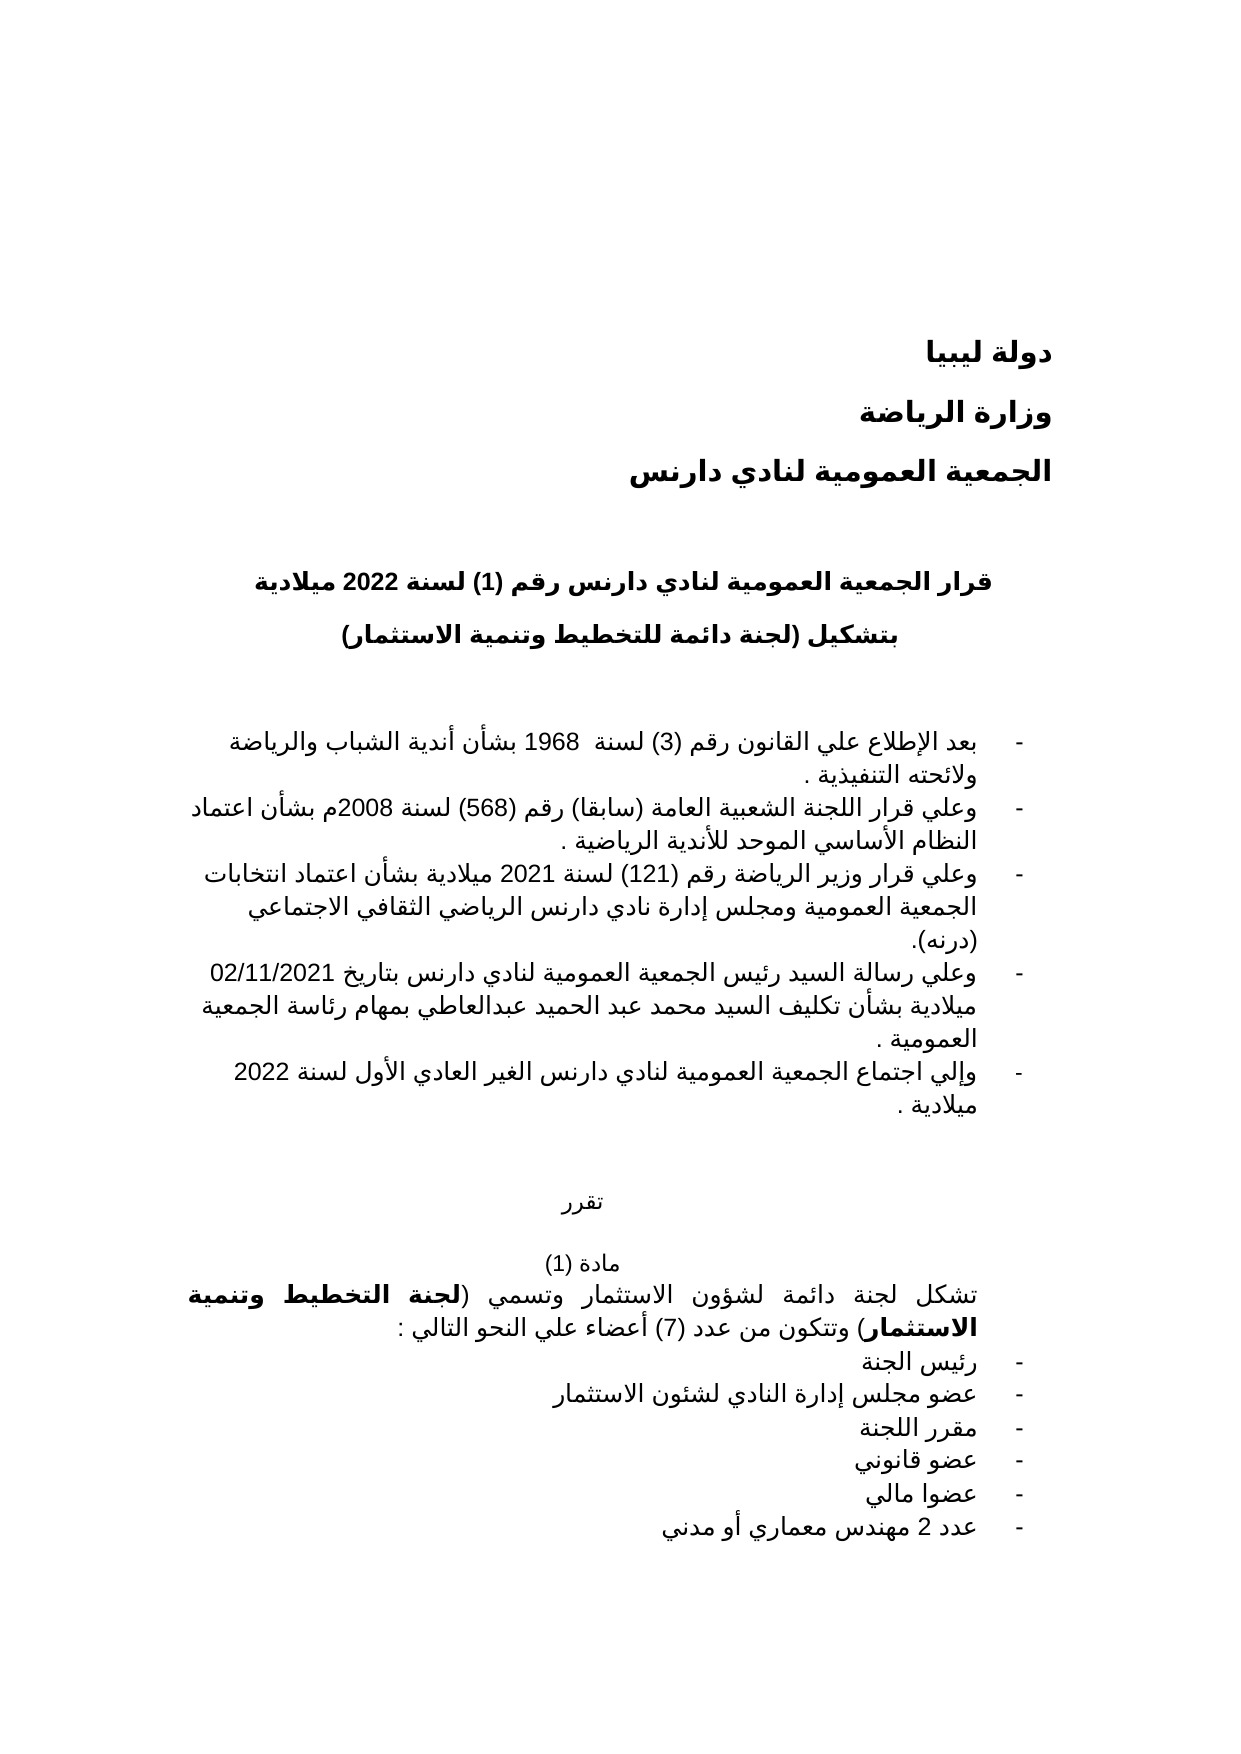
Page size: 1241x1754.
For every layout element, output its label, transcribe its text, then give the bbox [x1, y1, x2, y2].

text دولة ليبيا [187, 335, 1053, 369]
list رئيس الجنة [187, 1346, 1015, 1375]
list وعلي رسالة السيد رئيس الجمعية العمومية لنادي دارنس بتاريخ 02/11/2021 ميلادية بشأن تكليف السيد محمد عبد الحميد عبدالعاطي بمهام رئاسة الجمعية العمومية . [187, 958, 1015, 1053]
list تقرر [187, 1188, 978, 1214]
list وإلي اجتماع الجمعية العمومية لنادي دارنس الغير العادي الأول لسنة 2022 ميلادية . [187, 1057, 1015, 1119]
list بعد الإطلاع علي القانون رقم (3) لسنة 1968 بشأن أندية الشباب والرياضة ولائحته التنفيذية . [187, 727, 1015, 789]
list عدد 2 مهندس معماري أو مدني [187, 1512, 1015, 1540]
text قرار الجمعية العمومية لنادي دارنس رقم (1) لسنة 2022 ميلادية [187, 566, 1053, 595]
text بتشكيل (لجنة دائمة للتخطيط وتنمية الاستثمار) [187, 620, 1053, 649]
list مادة (1) [187, 1250, 978, 1277]
list عضو مجلس إدارة النادي لشئون الاستثمار [187, 1379, 1015, 1408]
list وعلي قرار وزير الرياضة رقم (121) لسنة 2021 ميلادية بشأن اعتماد انتخابات الجمعية العمومية ومجلس إدارة نادي دارنس الرياضي الثقافي الاجتماعي (درنه). [187, 859, 1015, 954]
list عضو قانوني [187, 1446, 1015, 1474]
list عضوا مالي [187, 1478, 1015, 1507]
text وزارة الرياضة [187, 395, 1053, 428]
list مقرر اللجنة [187, 1412, 1015, 1441]
list وعلي قرار اللجنة الشعبية العامة (سابقا) رقم (568) لسنة 2008م بشأن اعتماد النظام الأساسي الموحد للأندية الرياضية . [187, 793, 1015, 855]
text الجمعية العمومية لنادي دارنس [187, 454, 1053, 488]
list تشكل لجنة دائمة لشؤون الاستثمار وتسمي (لجنة التخطيط وتنمية الاستثمار) وتتكون من عدد (7) أعضاء علي النحو التالي : [187, 1280, 978, 1342]
